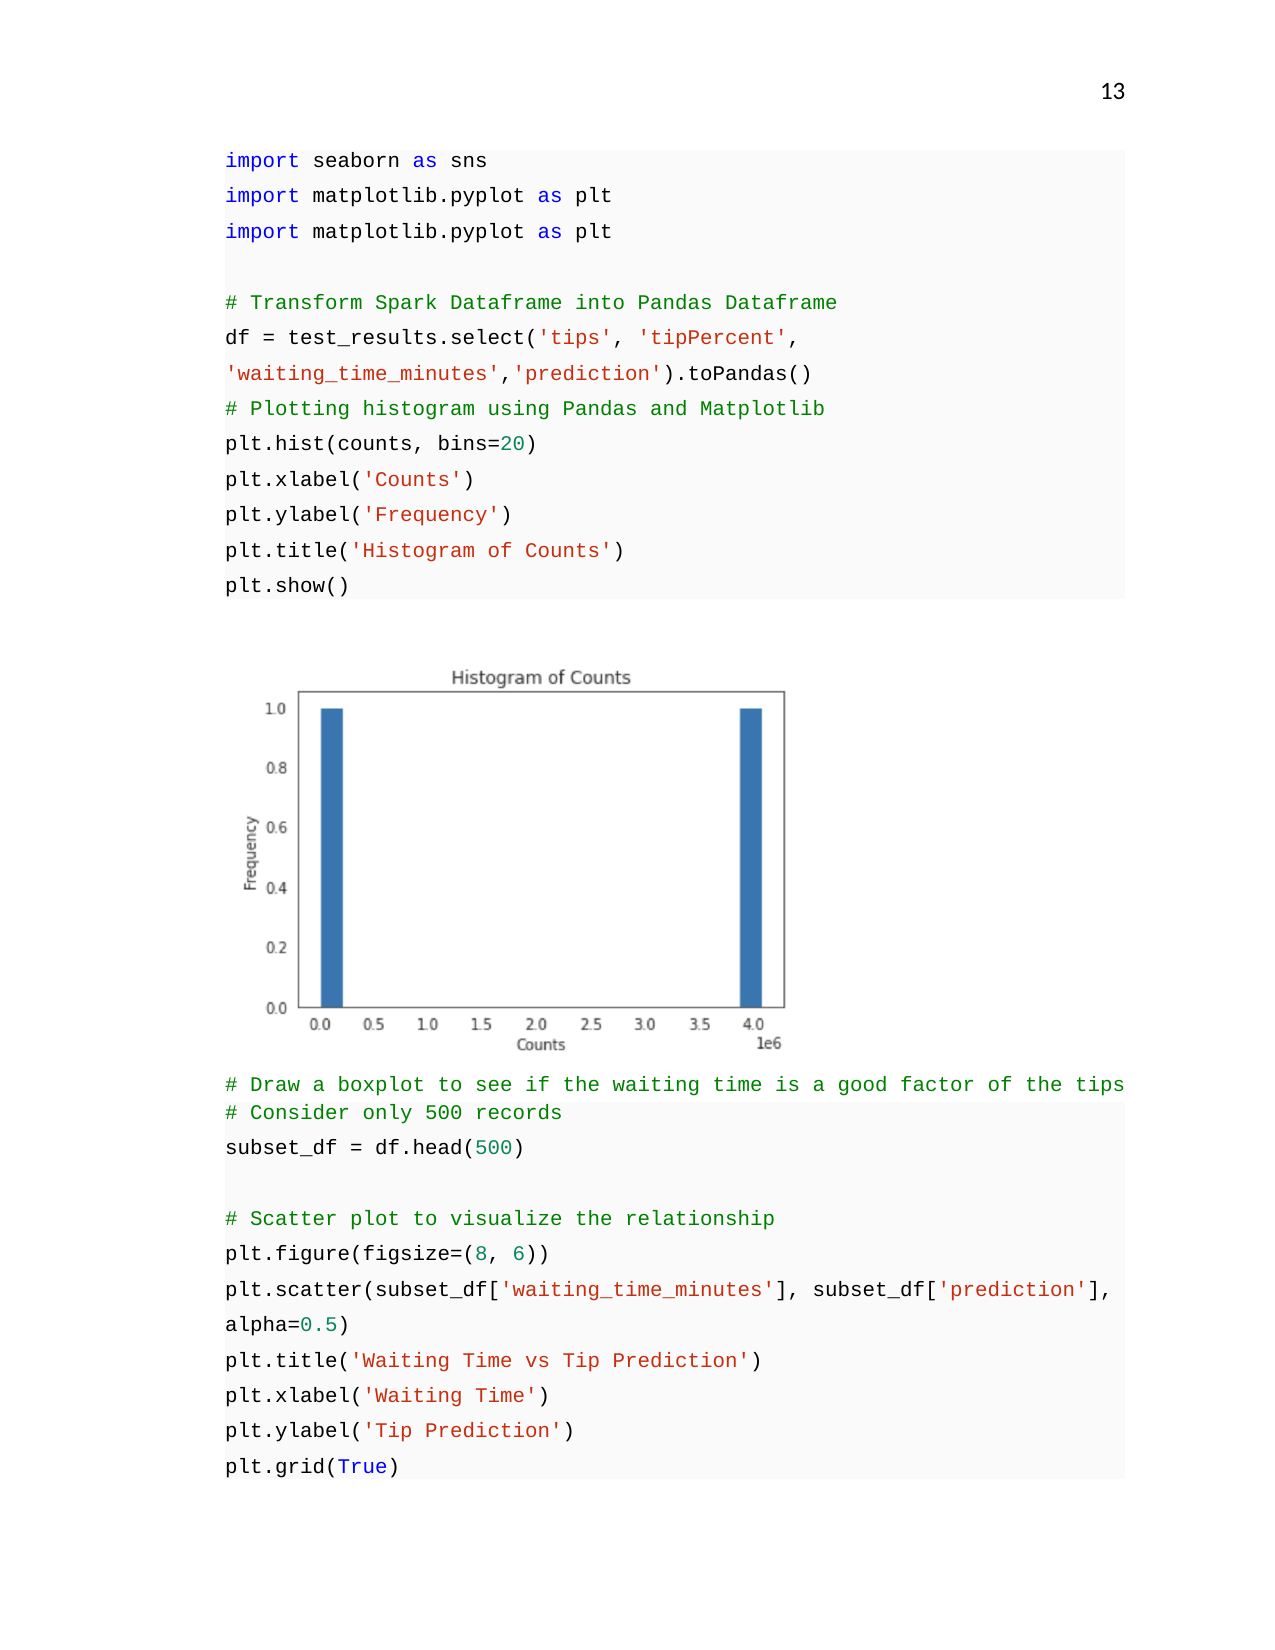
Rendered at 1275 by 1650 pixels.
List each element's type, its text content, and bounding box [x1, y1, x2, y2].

text plt.grid(True) [225, 1456, 1125, 1479]
text # Plotting histogram using Pandas and Matplotlib [225, 398, 1125, 422]
text plt.ylabel('Tip Prediction') [225, 1420, 1125, 1444]
text plt.title('Histogram of Counts') [225, 539, 1125, 563]
text plt.ylabel('Frequency') [225, 504, 1125, 528]
text # Transform Spark Dataframe into Pandas Dataframe [225, 292, 1125, 315]
text import matplotlib.pyplot as plt [225, 185, 1125, 209]
text plt.title('Waiting Time vs Tip Prediction') [225, 1349, 1125, 1373]
text plt.figure(figsize=(8, 6)) [225, 1243, 1125, 1267]
text plt.show() [225, 575, 1125, 599]
text plt.xlabel('Waiting Time') [225, 1385, 1125, 1409]
text import seaborn as sns [225, 150, 1125, 174]
text # Draw a boxplot to see if the waiting time is a good factor of the tips [225, 1074, 1125, 1098]
picture [225, 654, 830, 1070]
text import matplotlib.pyplot as plt [225, 221, 1125, 244]
text df = test_results.select('tips', 'tipPercent', 'waiting_time_minutes','prediction').toPandas() [225, 327, 1125, 386]
text plt.xlabel('Counts') [225, 469, 1125, 492]
text plt.scatter(subset_df['waiting_time_minutes'], subset_df['prediction'], alpha=0.5) [225, 1279, 1125, 1338]
text # Scatter plot to visualize the relationship [225, 1208, 1125, 1232]
text # Consider only 500 records [225, 1102, 1125, 1125]
text subset_df = df.head(500) [225, 1137, 1125, 1161]
text plt.hist(counts, bins=20) [225, 433, 1125, 457]
